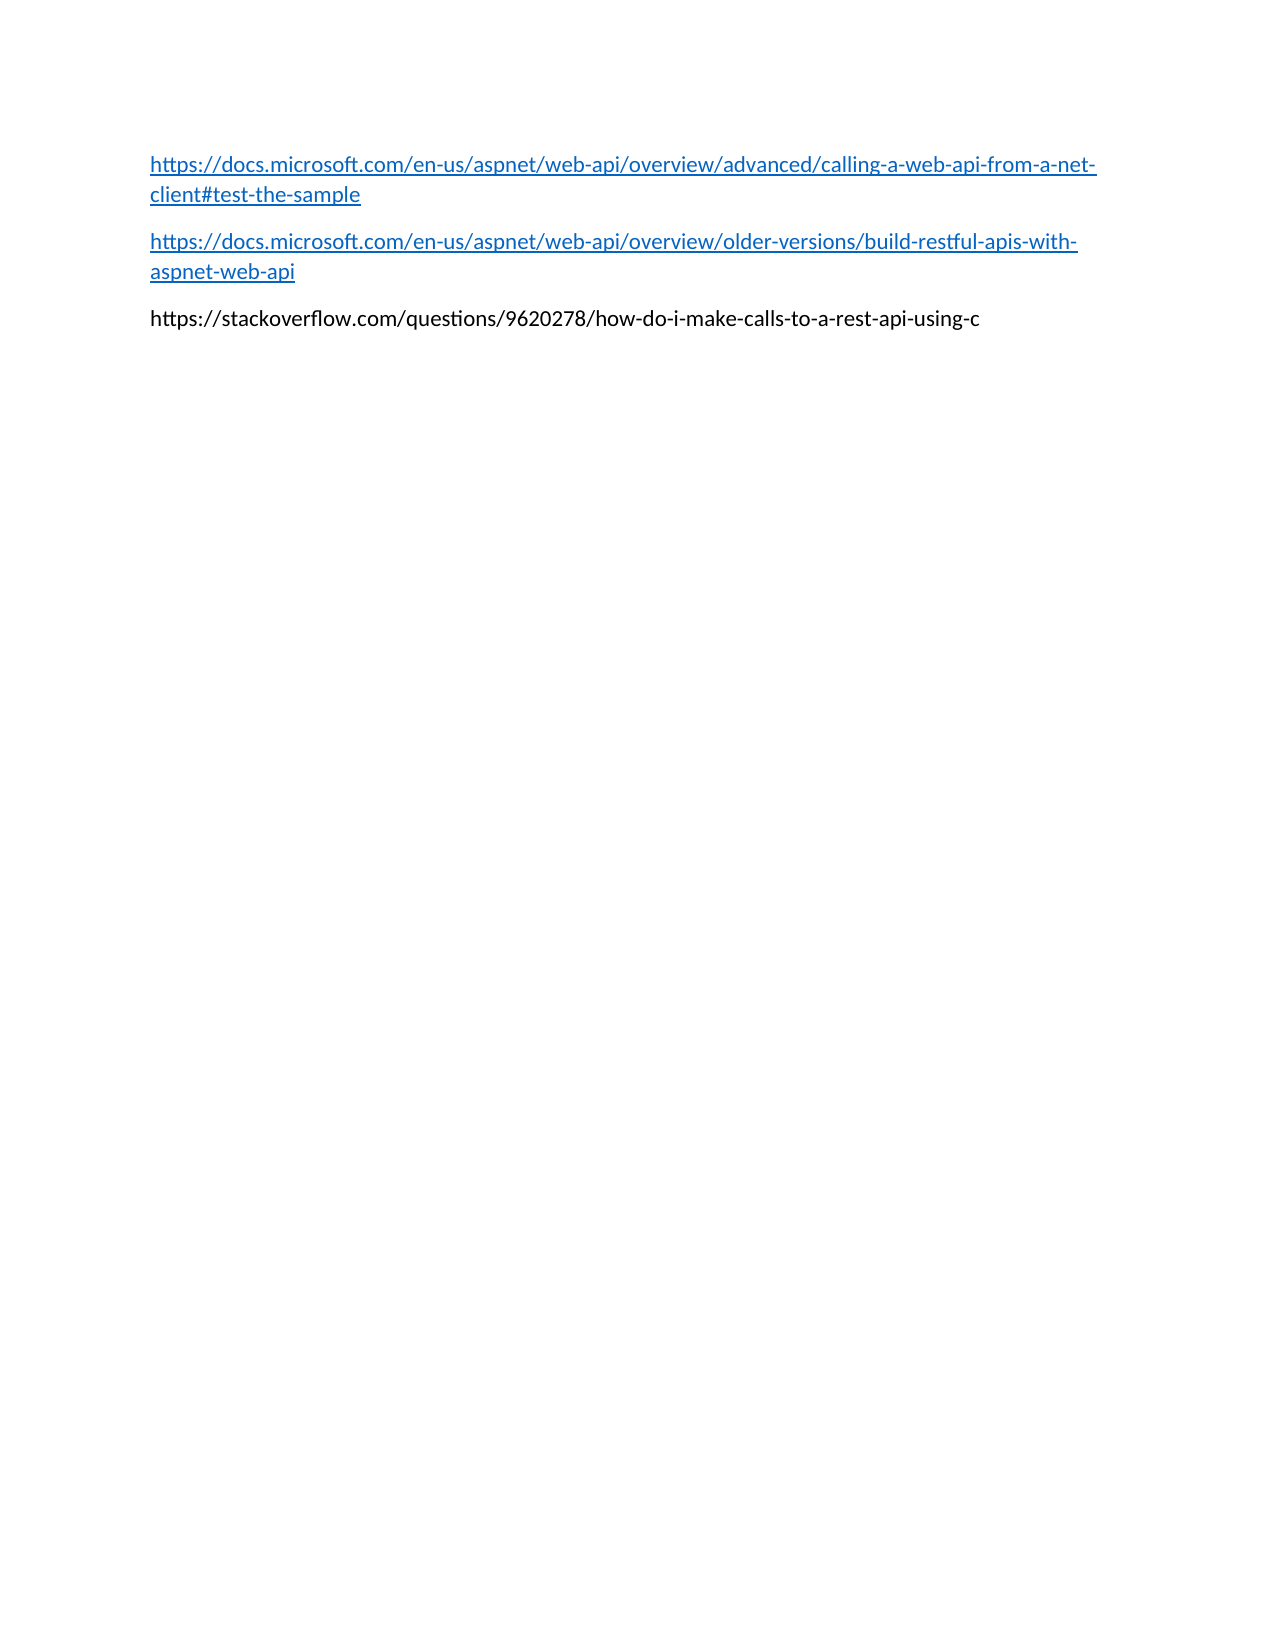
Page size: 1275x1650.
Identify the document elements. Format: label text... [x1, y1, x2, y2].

text https://docs.microsoft.com/en-us/aspnet/web-api/overview/advanced/calling-a-web-api-from-a-net-client#test-the-sample [150, 150, 1125, 208]
text https://docs.microsoft.com/en-us/aspnet/web-api/overview/older-versions/build-restful-apis-with-aspnet-web-api [150, 227, 1125, 285]
text https://stackoverflow.com/questions/9620278/how-do-i-make-calls-to-a-rest-api-using-c [150, 304, 1125, 332]
